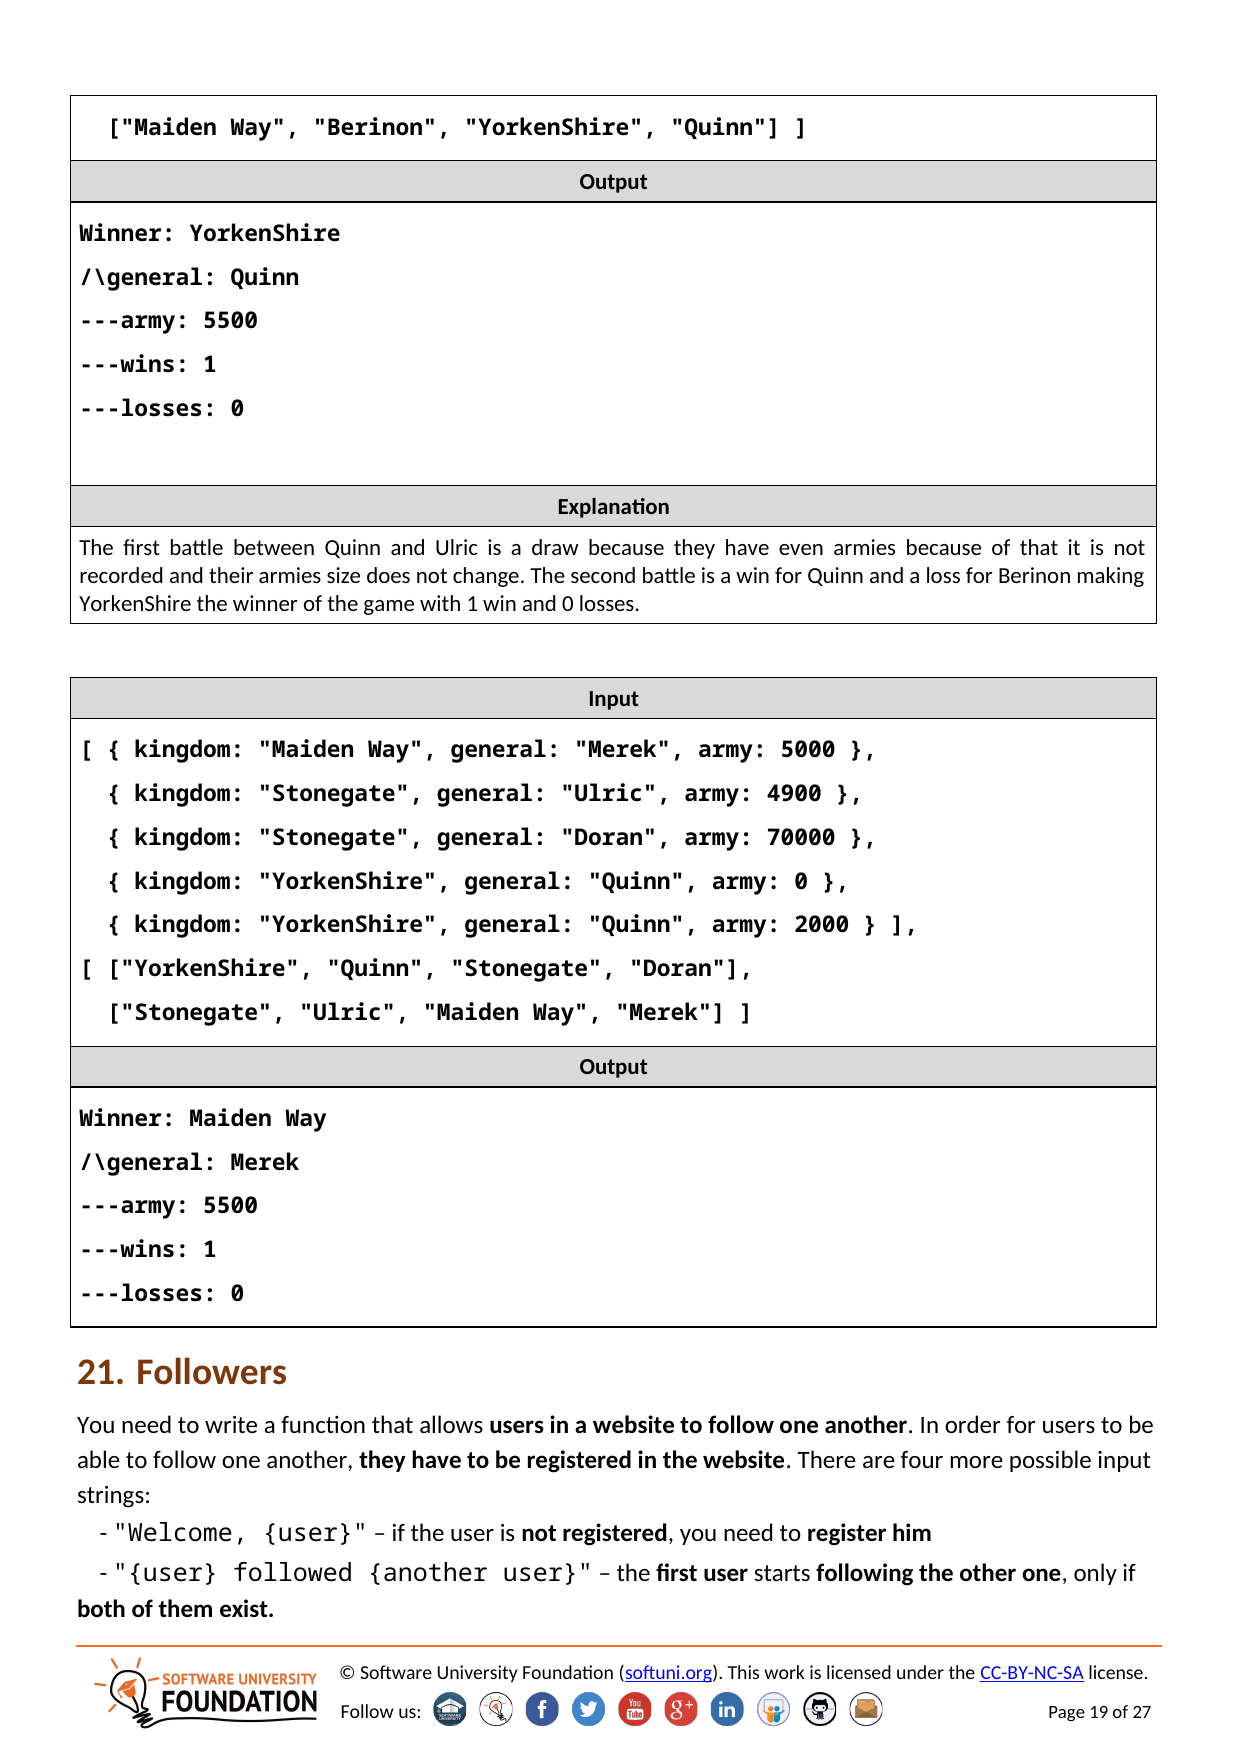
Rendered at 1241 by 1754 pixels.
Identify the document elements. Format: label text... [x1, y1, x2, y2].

picture [757, 1692, 790, 1726]
table_header Input [71, 678, 1156, 718]
table_cell Output [71, 161, 1156, 201]
picture [93, 1656, 317, 1729]
picture [849, 1692, 883, 1726]
table_cell Winner: YorkenShire /\general: Quinn ---army: 5500 ---wins: 1 ---losses: 0 [71, 203, 1156, 485]
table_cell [71, 96, 1156, 160]
picture [433, 1692, 467, 1726]
table_cell Output [71, 1047, 1156, 1086]
picture [803, 1692, 837, 1726]
picture [525, 1692, 559, 1726]
picture [618, 1692, 652, 1726]
table_cell [ { kingdom: "Maiden Way", general: "Merek", army: 5000 }, { kingdom: "Stonegate", general: "Ulric", army: 4900 }, { kingdom: "Stonegate", general: "Doran", army: 70000 }, { kingdom: "YorkenShire", general: "Quinn", army: 0 }, { kingdom: "YorkenShire", general: "Quinn", army: 2000 } ], [ ["YorkenShire", "Quinn", "Stonegate", "Doran"], ["Stonegate", "Ulric", "Maiden Way", "Merek"] ] [71, 719, 1156, 1046]
text You need to write a function that allows users in a website to follow one another. In order for users to be able to follow one another, they have to be registered in the website. There are four more possible input strings: - "Welcome, {user}" – if the user is not registered, you need to register him - "{user} followed {another user}" – the first user starts following the other one, only if both of them exist. [77, 1409, 1163, 1623]
picture [664, 1692, 698, 1726]
table_cell Explanation [71, 486, 1156, 526]
table_cell The first battle between Quinn and Ulric is a draw because they have even armies because of that it is not recorded and their armies size does not change. The second battle is a win for Quinn and a loss for Berinon making YorkenShire the winner of the game with 1 win and 0 losses. [71, 527, 1156, 623]
picture [710, 1692, 744, 1726]
subtitle Followers [77, 1348, 1163, 1394]
picture [572, 1692, 605, 1726]
picture [479, 1692, 513, 1726]
table_cell Winner: Maiden Way /\general: Merek ---army: 5500 ---wins: 1 ---losses: 0 [71, 1088, 1156, 1326]
